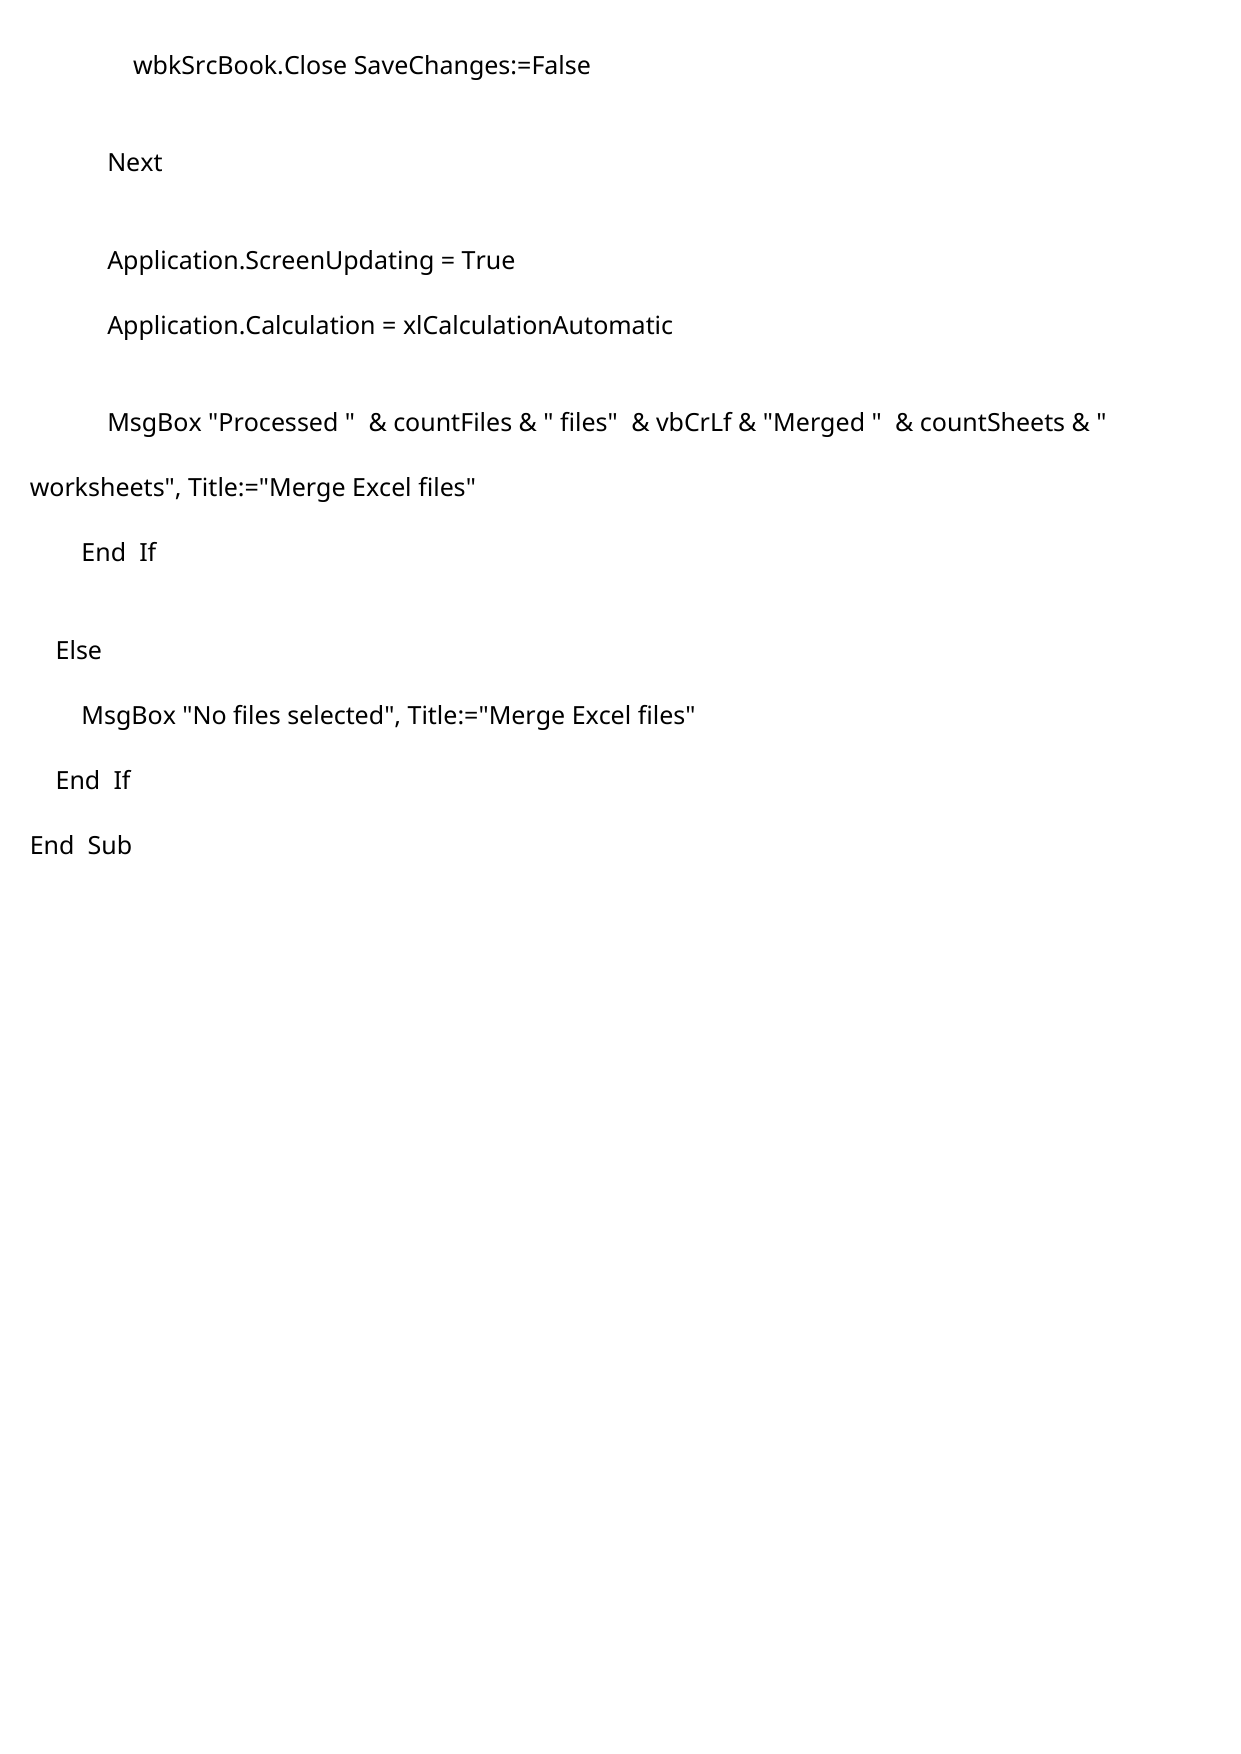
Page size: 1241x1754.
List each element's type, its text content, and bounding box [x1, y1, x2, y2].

text Application.Calculation = xlCalculationAutomatic [29, 292, 1211, 357]
text Application.ScreenUpdating = True [29, 227, 1211, 292]
text End If [29, 747, 1211, 812]
text Else [29, 617, 1211, 682]
text MsgBox "Processed " & countFiles & " files" & vbCrLf & "Merged " & countSheets & " worksheets", Title:="Merge Excel files" [29, 389, 1211, 519]
text End If [29, 519, 1211, 584]
text Next [29, 129, 1211, 194]
text wbkSrcBook.Close SaveChanges:=False [29, 32, 1211, 97]
text End Sub [29, 812, 1211, 877]
text MsgBox "No files selected", Title:="Merge Excel files" [29, 682, 1211, 747]
